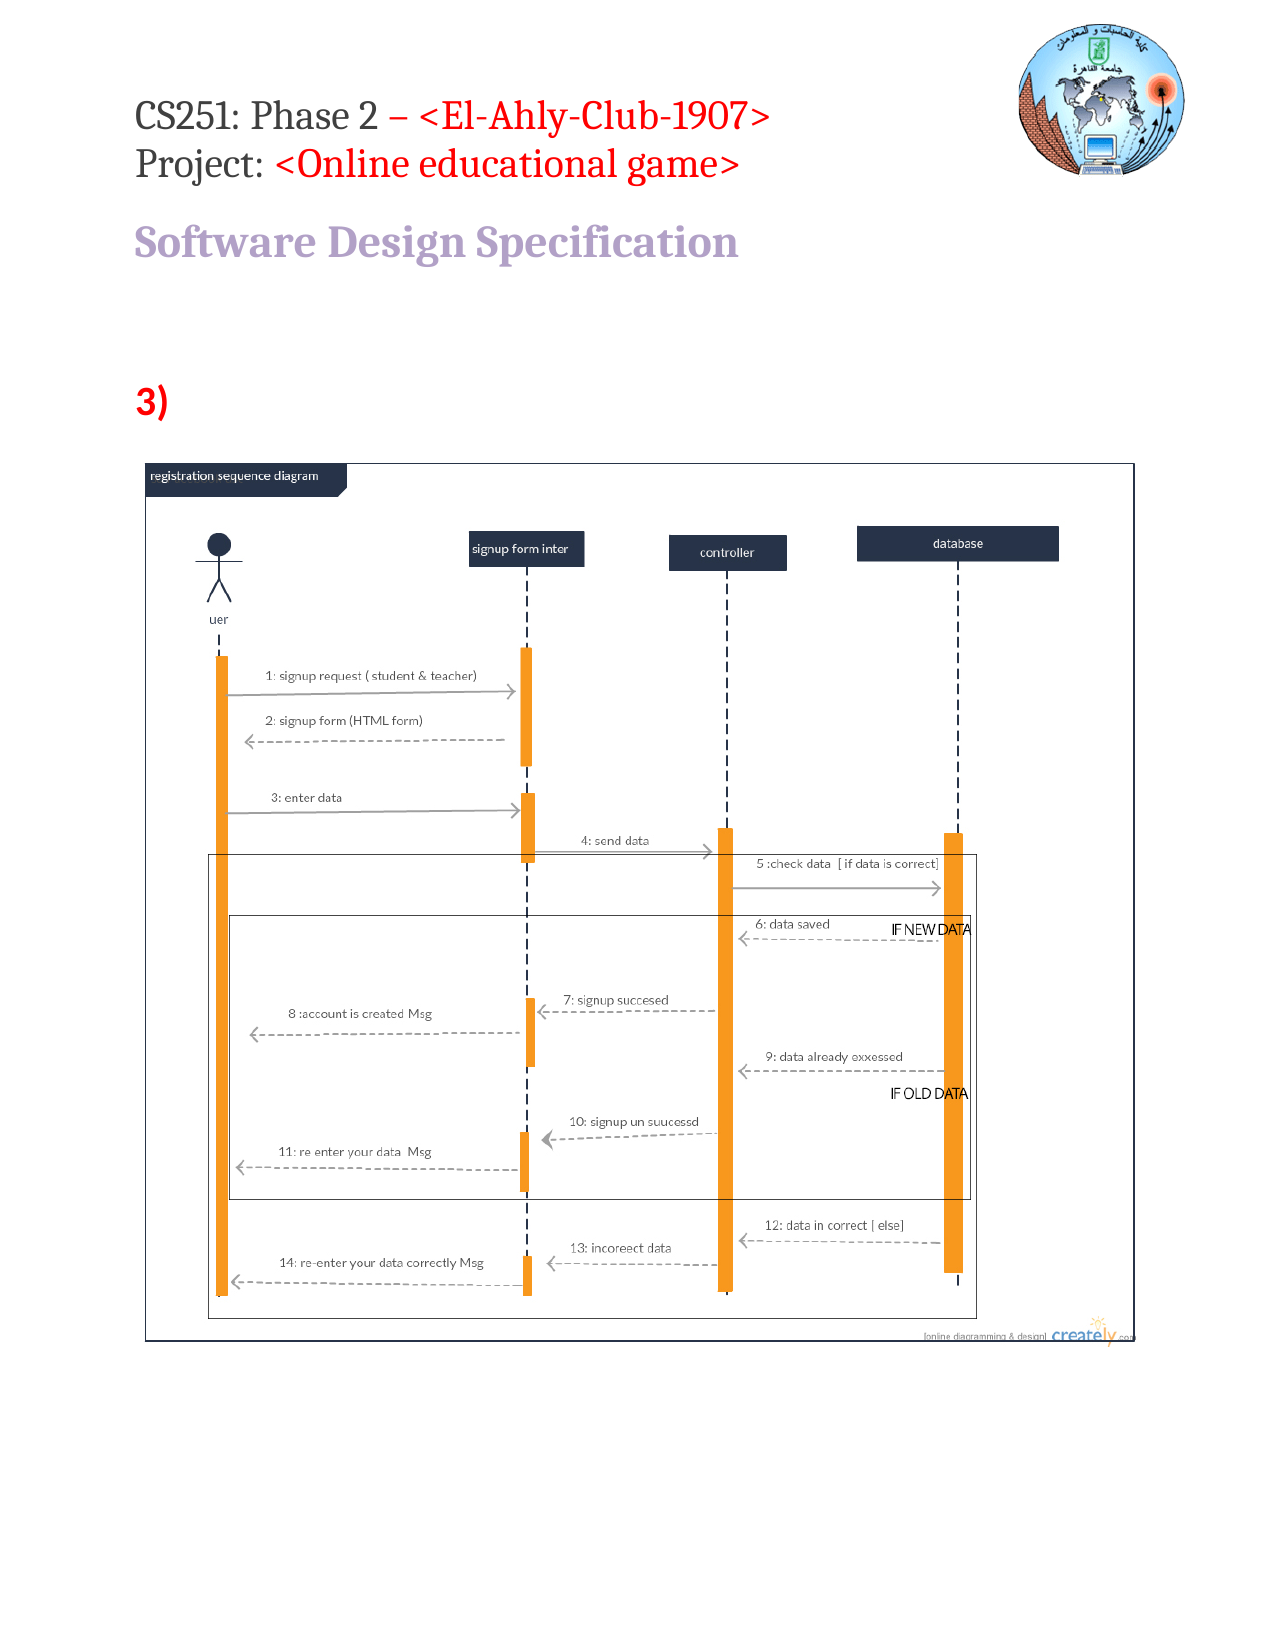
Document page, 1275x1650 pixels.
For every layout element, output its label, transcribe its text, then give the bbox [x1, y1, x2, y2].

text 3) [135, 375, 1140, 426]
picture [135, 453, 1140, 1350]
picture [1018, 24, 1186, 180]
